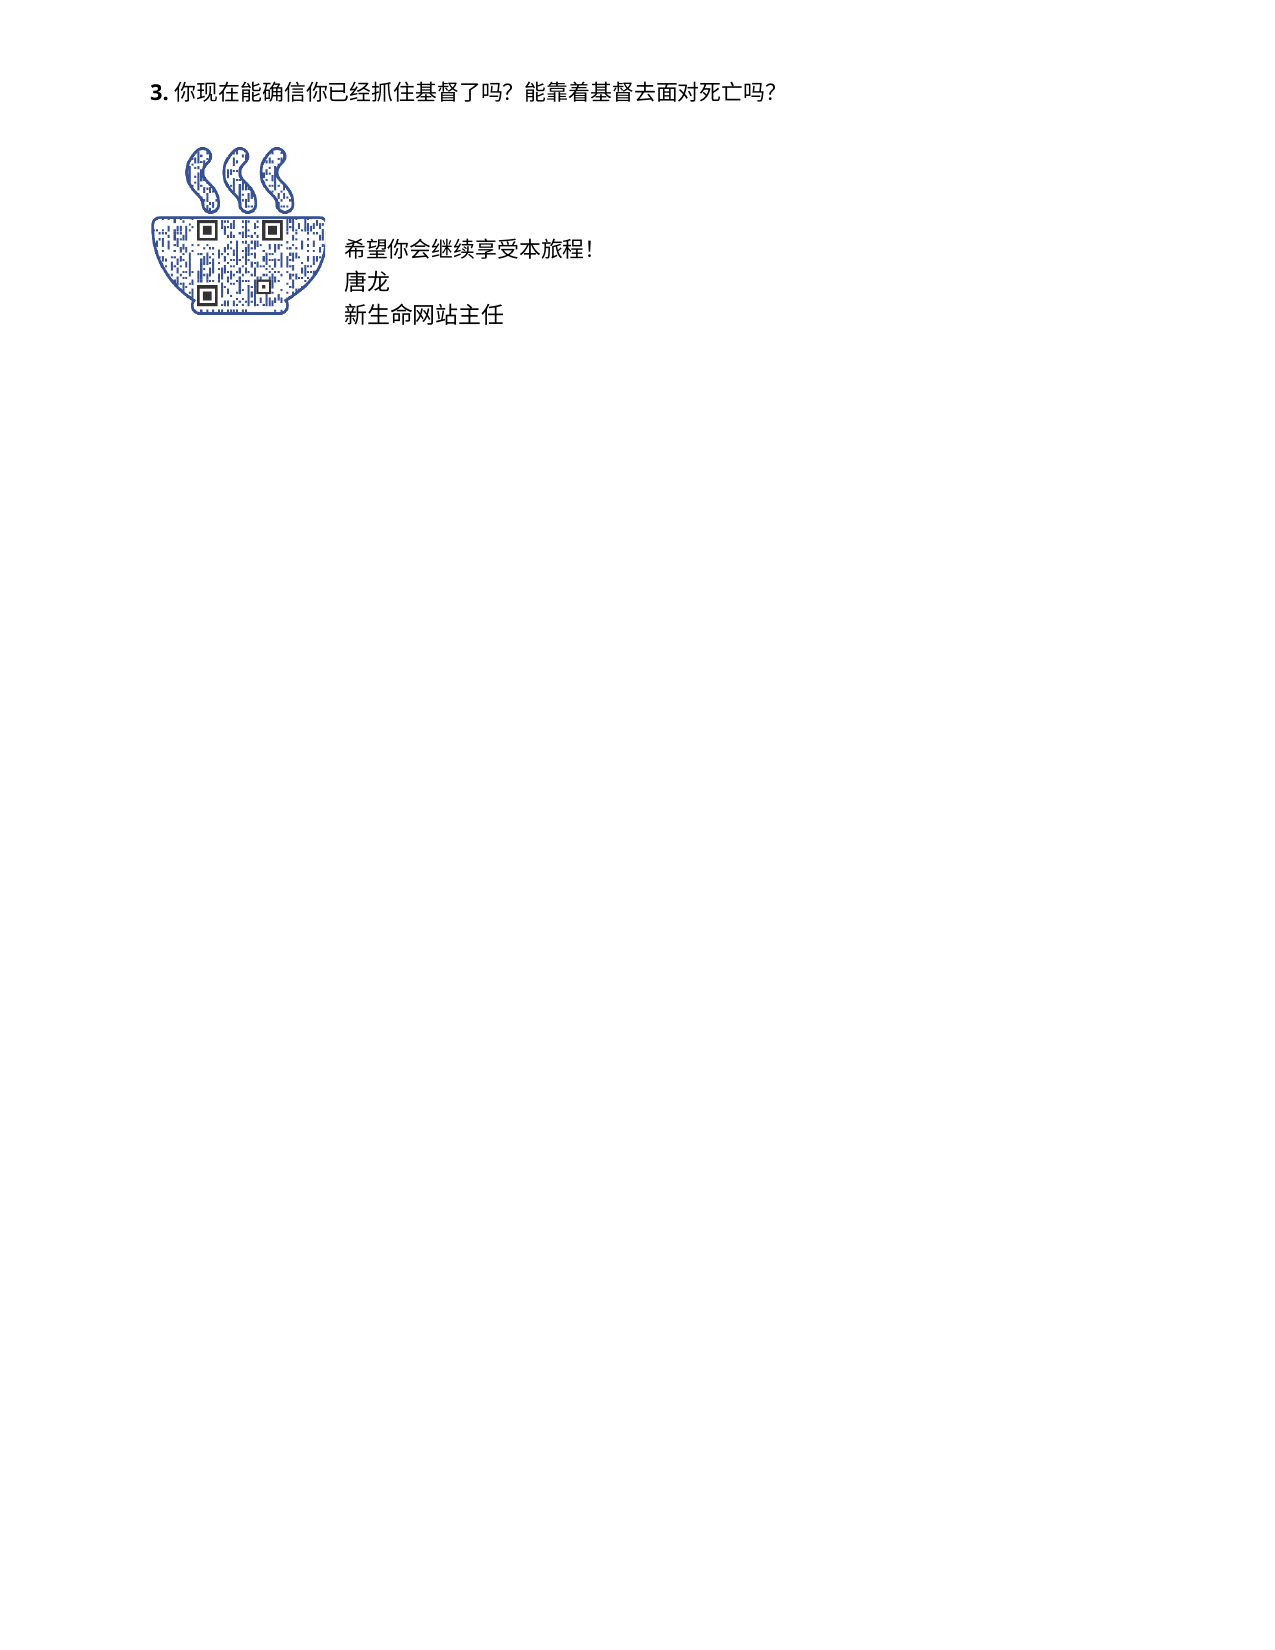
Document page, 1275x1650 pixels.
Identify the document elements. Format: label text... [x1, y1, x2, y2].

picture [150, 146, 325, 316]
text 唐龙 [325, 263, 1125, 297]
text 3. 你现在能确信你已经抓住基督了吗？能靠着基督去面对死亡吗？ [150, 75, 1125, 107]
text 希望你会继续享受本旅程！ [325, 232, 1125, 263]
text 新生命网站主任 [150, 297, 1125, 330]
